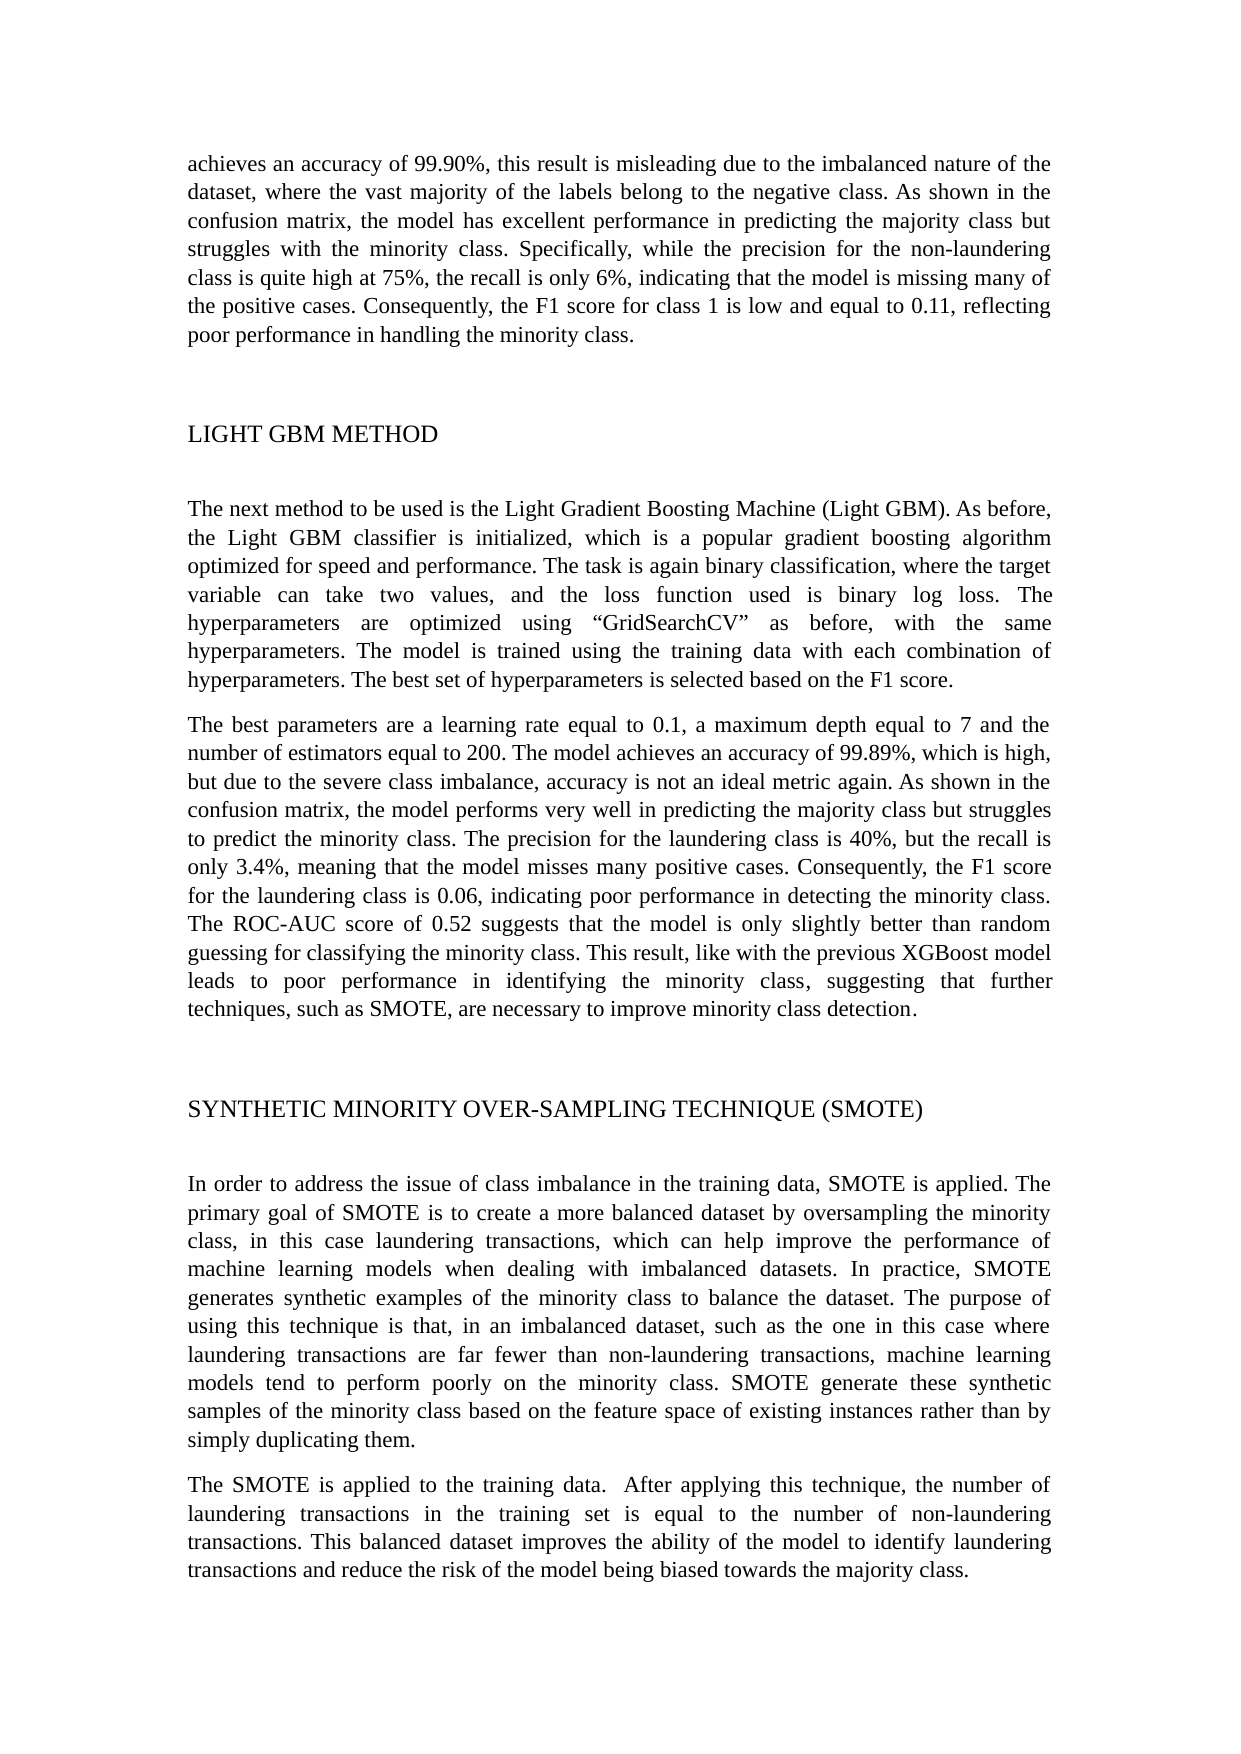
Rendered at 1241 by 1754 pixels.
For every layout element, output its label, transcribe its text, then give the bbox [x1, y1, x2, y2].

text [187, 150, 1053, 347]
subtitle LIGHT GBM METHOD [187, 419, 1053, 448]
text The SMOTE is applied to the training data. After applying this technique, the number of laundering transactions in the training set is equal to the number of non-laundering transactions. This balanced dataset improves the ability of the model to identify laundering transactions and reduce the risk of the model being biased towards the majority class. [187, 1471, 1053, 1583]
subtitle SYNTHETIC MINORITY OVER-SAMPLING TECHNIQUE (SMOTE) [187, 1094, 1053, 1123]
text In order to address the issue of class imbalance in the training data, SMOTE is applied. The primary goal of SMOTE is to create a more balanced dataset by oversampling the minority class, in this case laundering transactions, which can help improve the performance of machine learning models when dealing with imbalanced datasets. In practice, SMOTE generates synthetic examples of the minority class to balance the dataset. The purpose of using this technique is that, in an imbalanced dataset, such as the one in this case where laundering transactions are far fewer than non-laundering transactions, machine learning models tend to perform poorly on the minority class. SMOTE generate these synthetic samples of the minority class based on the feature space of existing instances rather than by simply duplicating them. [187, 1170, 1053, 1452]
text The next method to be used is the Light Gradient Boosting Machine (Light GBM). As before, the Light GBM classifier is initialized, which is a popular gradient boosting algorithm optimized for speed and performance. The task is again binary classification, where the target variable can take two values, and the loss function used is binary log loss. Τhe hyperparameters are optimized using “GridSearchCV” as before, with the same hyperparameters. The model is trained using the training data with each combination of hyperparameters. The best set of hyperparameters is selected based on the F1 score. [187, 495, 1053, 692]
text The best parameters are a learning rate equal to 0.1, a maximum depth equal to 7 and the number of estimators equal to 200. The model achieves an accuracy of 99.89%, which is high, but due to the severe class imbalance, accuracy is not an ideal metric again. As shown in the confusion matrix, the model performs very well in predicting the majority class but struggles to predict the minority class. The precision for the laundering class is 40%, but the recall is only 3.4%, meaning that the model misses many positive cases. Consequently, the F1 score for the laundering class is 0.06, indicating poor performance in detecting the minority class. The ROC-AUC score of 0.52 suggests that the model is only slightly better than random guessing for classifying the minority class. This result, like with the previous XGBoost model leads to poor performance in identifying the minority class, suggesting that further techniques, such as SMOTE, are necessary to improve minority class detection. [187, 711, 1053, 1022]
